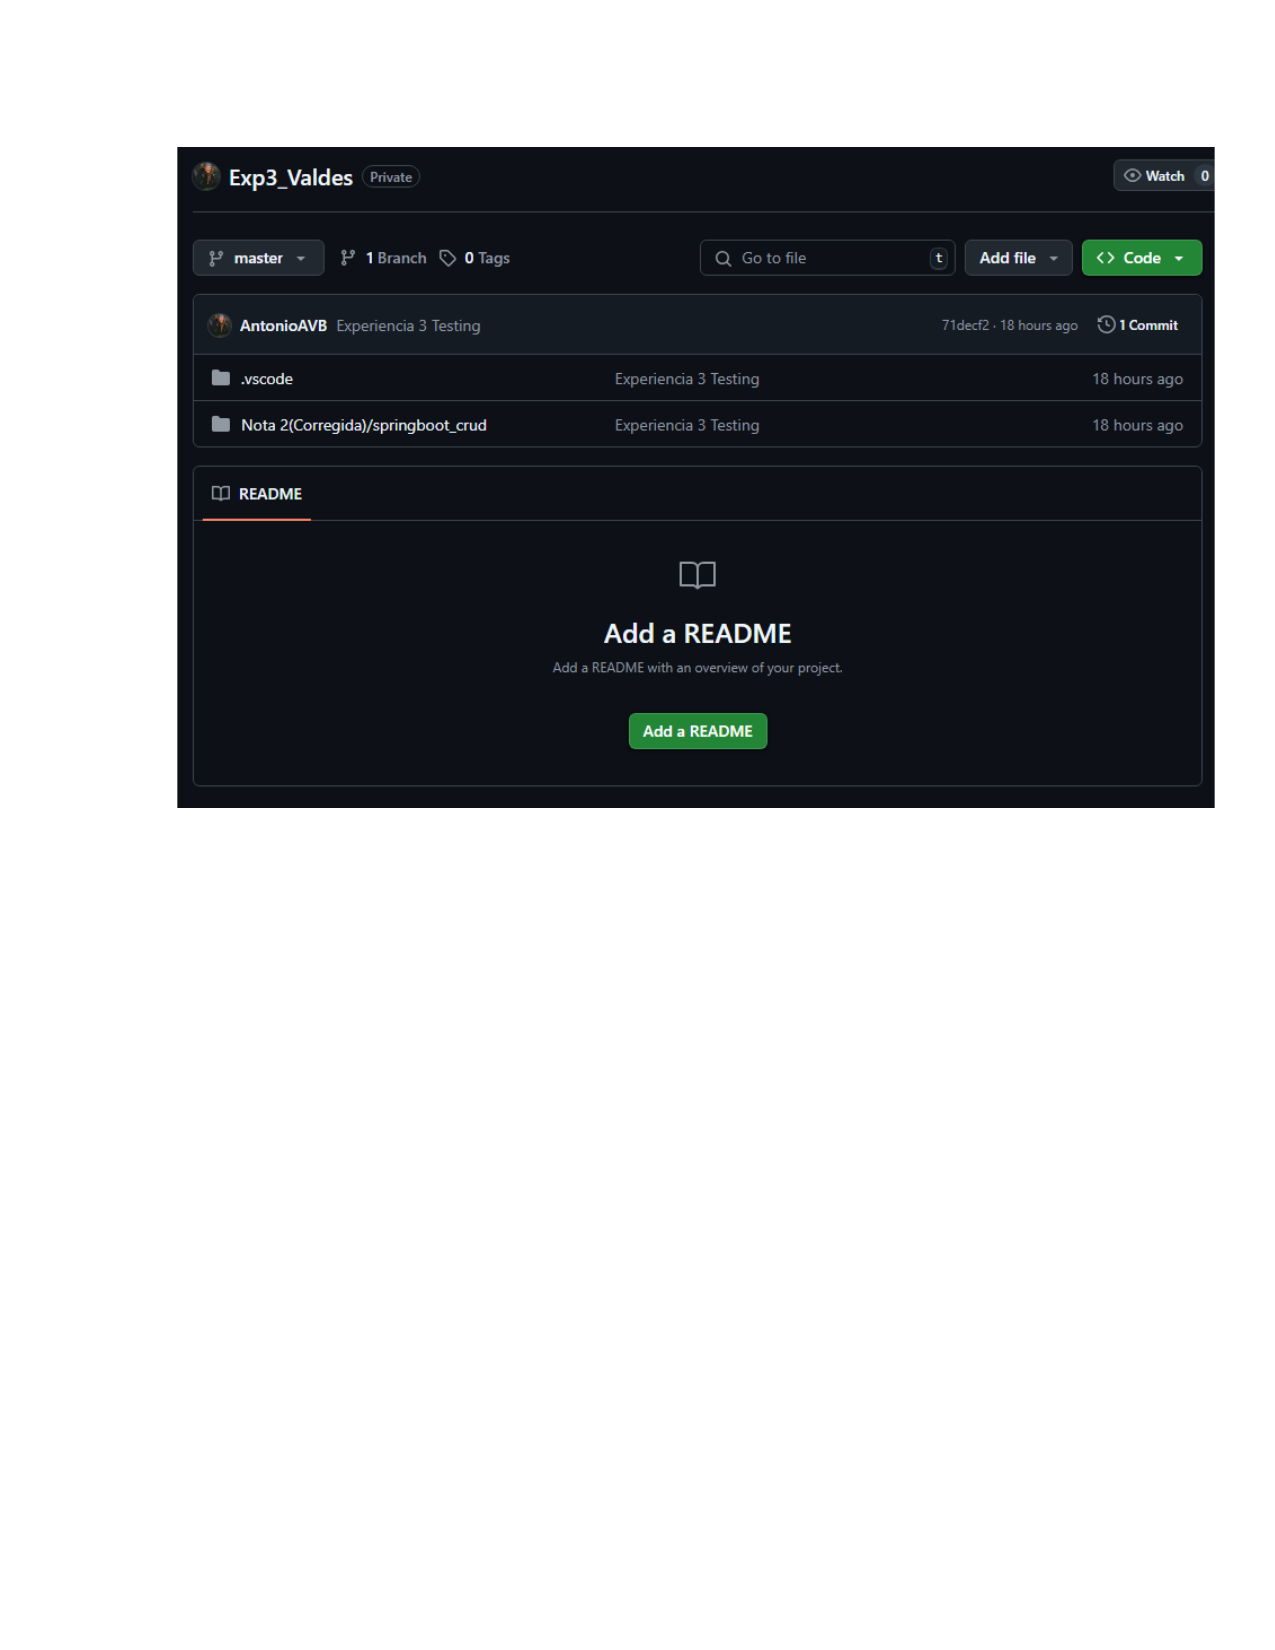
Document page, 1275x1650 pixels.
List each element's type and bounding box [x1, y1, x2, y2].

picture [177, 147, 1215, 808]
